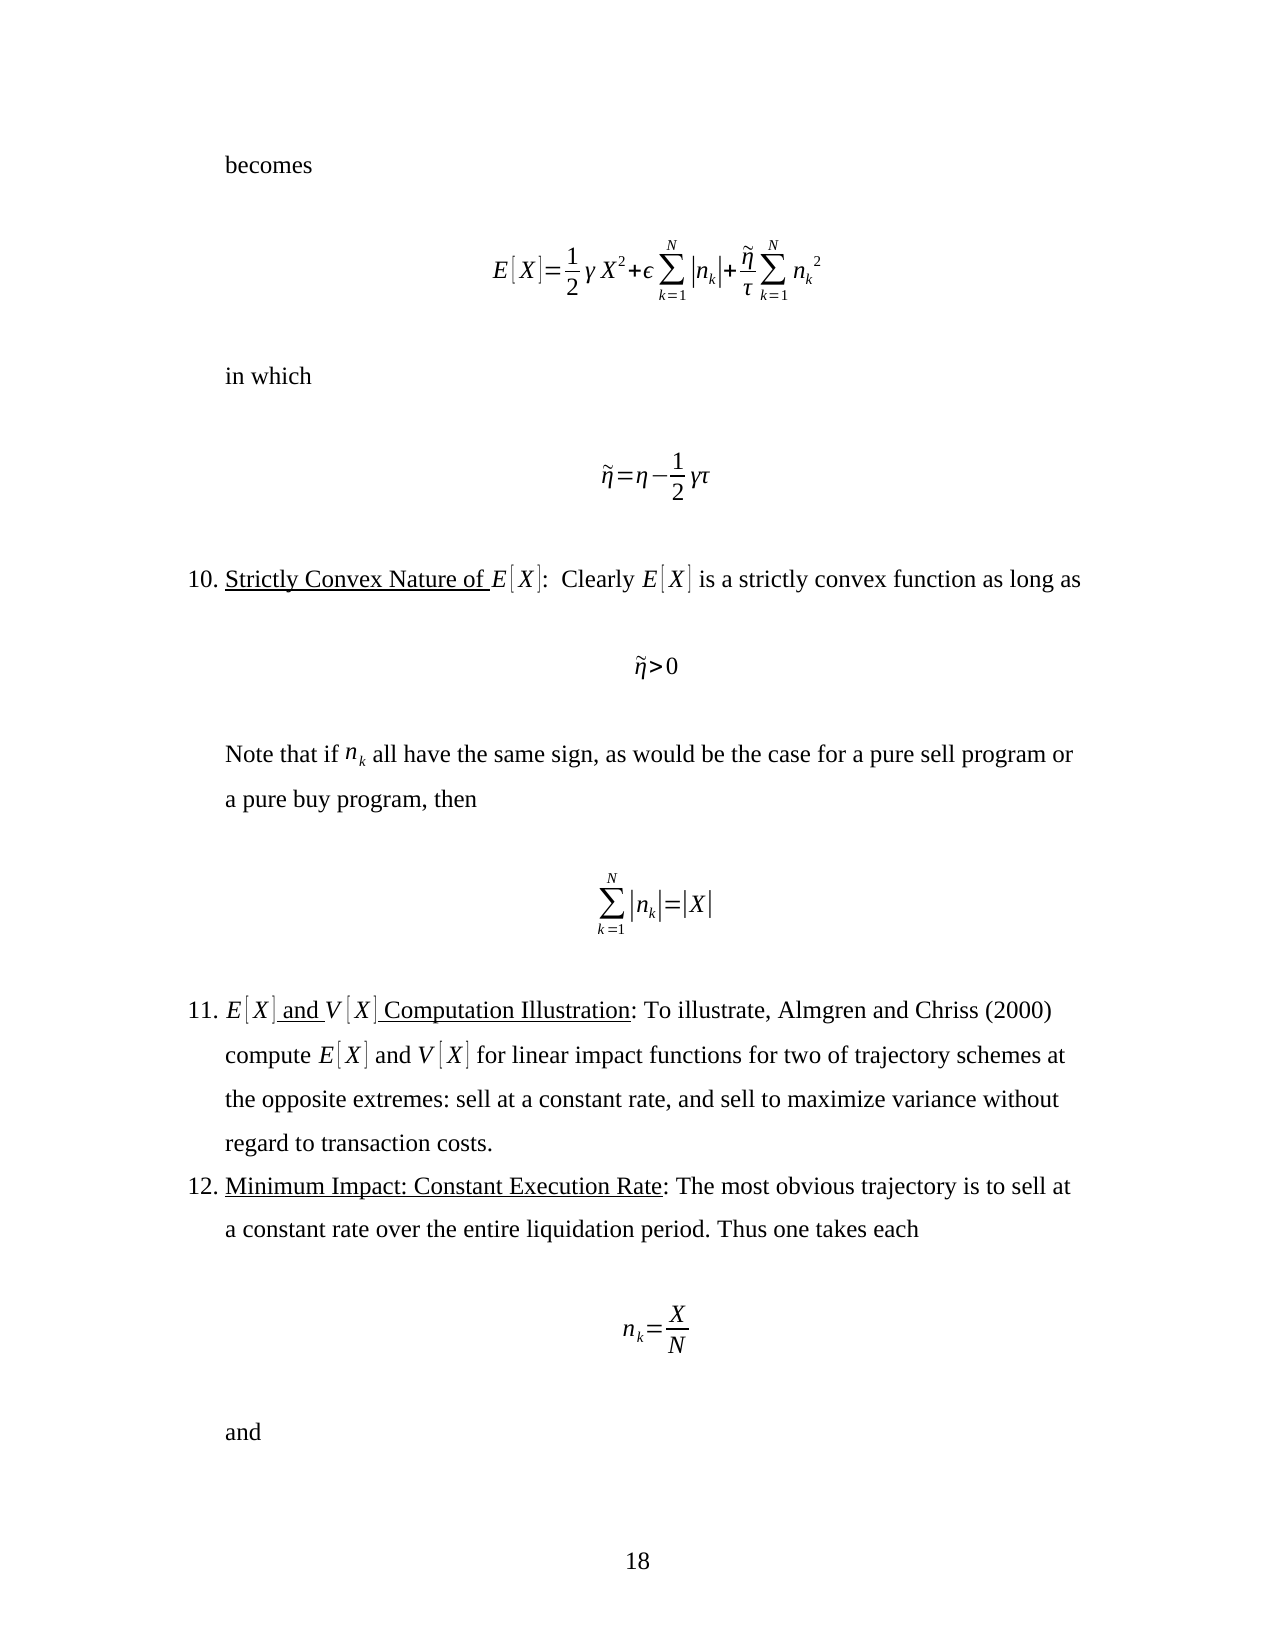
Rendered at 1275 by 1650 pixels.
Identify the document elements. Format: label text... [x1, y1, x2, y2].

list becomes [225, 150, 1087, 179]
list and Computation Illustration: To illustrate, Almgren and Chriss (2000) compute and for linear impact functions for two of trajectory schemes at the opposite extremes: sell at a constant rate, and sell to maximize variance without regard to transaction costs. [187, 995, 1087, 1156]
list in which [225, 361, 1087, 390]
list Note that if all have the same sign, as would be the case for a pure sell program or a pure buy program, then [225, 738, 1087, 812]
list Minimum Impact: Constant Execution Rate: The most obvious trajectory is to sell at a constant rate over the entire liquidation period. Thus one takes each [187, 1171, 1087, 1243]
list Strictly Convex Nature of : Clearly is a strictly convex function as long as [187, 564, 1087, 594]
list and [225, 1417, 1087, 1445]
